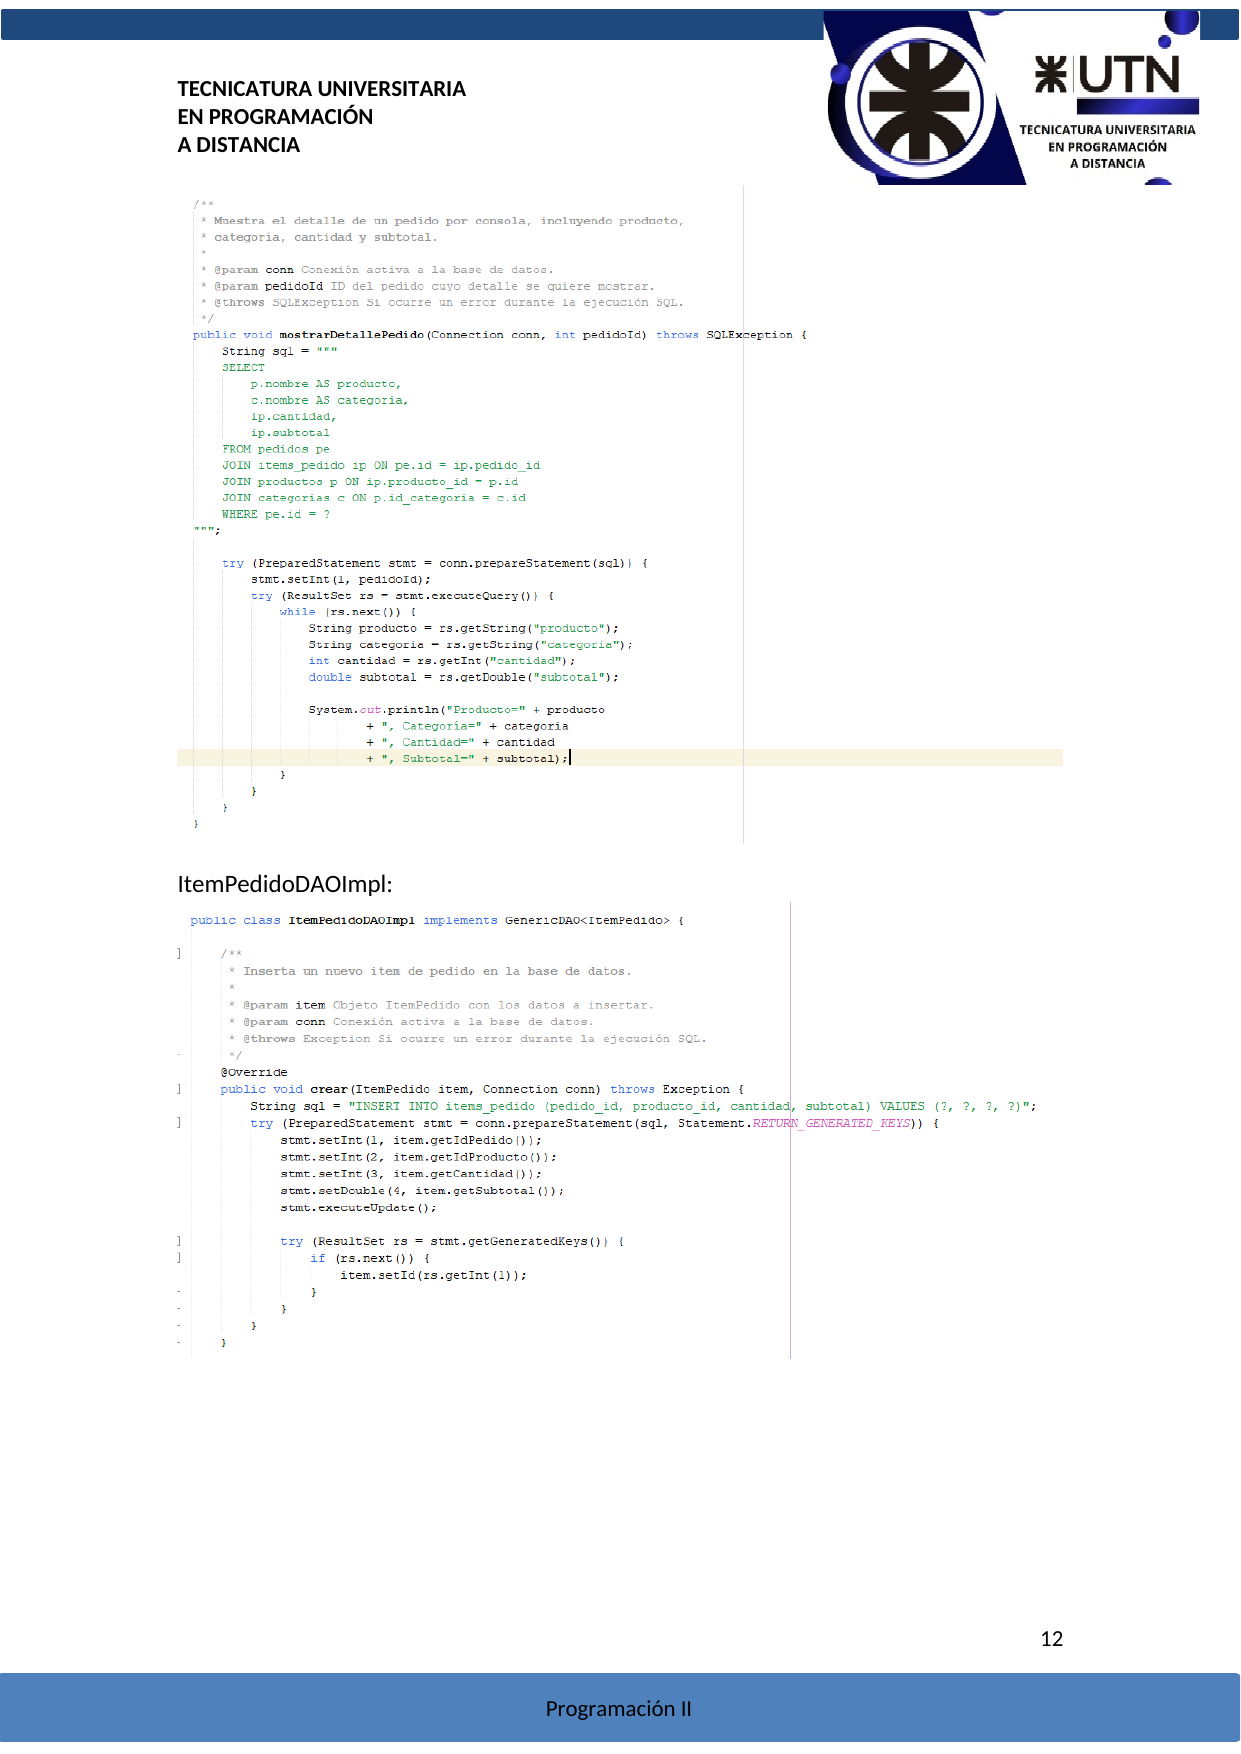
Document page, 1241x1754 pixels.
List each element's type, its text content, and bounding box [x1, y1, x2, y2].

text ItemPedidoDAOImpl: [177, 868, 1063, 902]
picture [177, 11, 1200, 844]
picture [177, 902, 1063, 1359]
